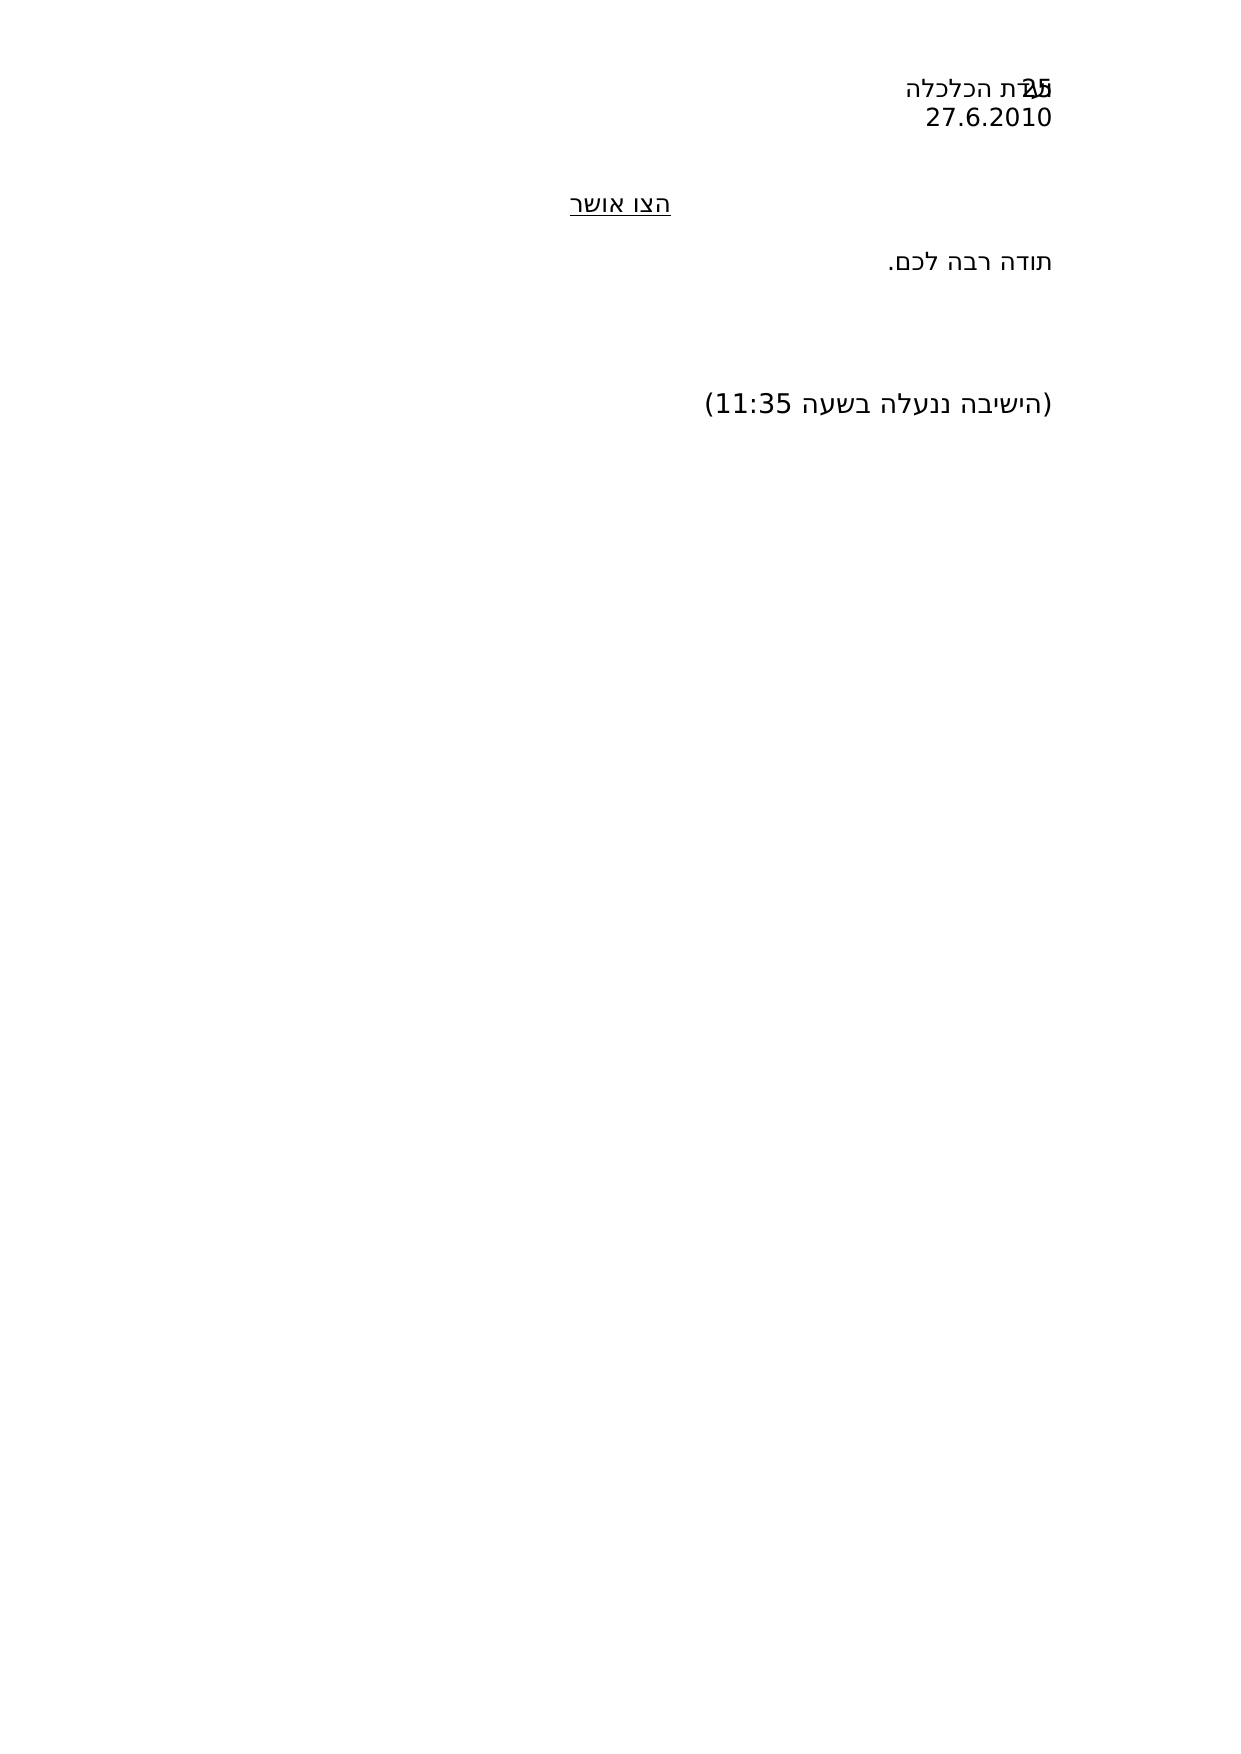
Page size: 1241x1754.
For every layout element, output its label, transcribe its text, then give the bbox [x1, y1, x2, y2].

subtitle (הישיבה ננעלה בשעה 11:35) [187, 388, 1053, 419]
text תודה רבה לכם. [187, 247, 1053, 277]
subtitle הצו אושר [187, 189, 1053, 219]
